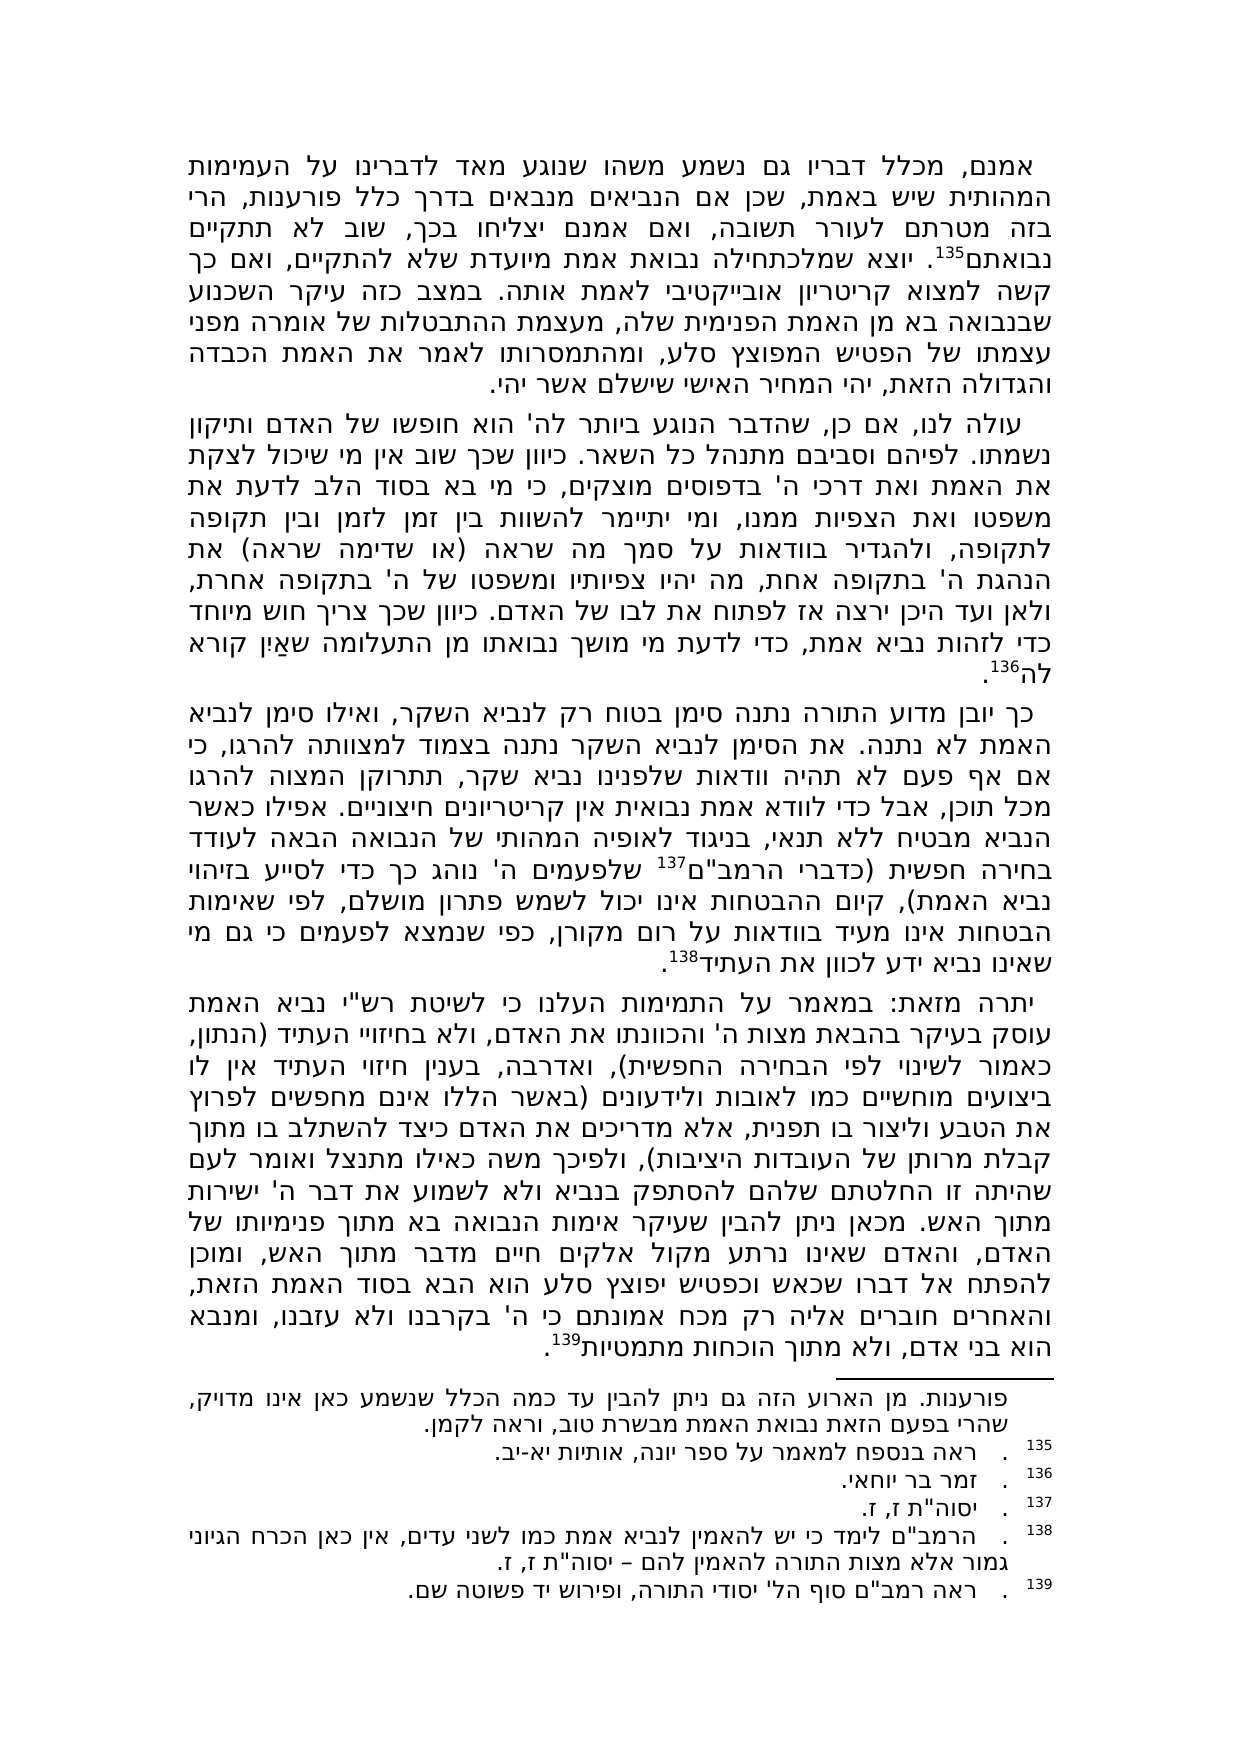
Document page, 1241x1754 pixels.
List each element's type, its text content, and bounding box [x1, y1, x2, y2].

text כך יובן מדוע התורה נתנה סימן בטוח רק לנביא השקר, ואילו סימן לנביא האמת לא נתנה. את הסימן לנביא השקר נתנה בצמוד למצוותה להרגו, כי אם אף פעם לא תהיה וודאות שלפנינו נביא שקר, תתרוקן המצוה להרגו מכל תוכן, אבל כדי לוודא אמת נבואית אין קריטריונים חיצוניים. אפילו כאשר הנביא מבטיח ללא תנאי, בניגוד לאופיה המהותי של הנבואה הבאה לעודד בחירה חפשית (כדברי הרמב"ם שלפעמים ה' נוהג כך כדי לסייע בזיהוי נביא האמת), קיום ההבטחות אינו יכול לשמש פתרון מושלם, לפי שאימות הבטחות אינו מעיד בוודאות על רום מקורן, כפי שנמצא לפעמים כי גם מי שאינו נביא ידע לכוון את העתיד. [187, 698, 1053, 979]
text עולה לנו, אם כן, שהדבר הנוגע ביותר לה' הוא חופשו של האדם ותיקון נשמתו. לפיהם וסביבם מתנהל כל השאר. כיוון שכך שוב אין מי שיכול לצקת את האמת ואת דרכי ה' בדפוסים מוצקים, כי מי בא בסוד הלב לדעת את משפטו ואת הצפיות ממנו, ומי יתיימר להשוות בין זמן לזמן ובין תקופה לתקופה, ולהגדיר בוודאות על סמך מה שראה (או שדימה שראה) את הנהגת ה' בתקופה אחת, מה יהיו צפיותיו ומשפטו של ה' בתקופה אחרת, ולאן ועד היכן ירצה אז לפתוח את לבו של האדם. כיוון שכך צריך חוש מיוחד כדי לזהות נביא אמת, כדי לדעת מי מושך נבואתו מן התעלומה שאַיִן קורא לה. [187, 408, 1053, 689]
text יתרה מזאת: במאמר על התמימות העלנו כי לשיטת רש"י נביא האמת עוסק בעיקר בהבאת מצות ה' והכוונתו את האדם, ולא בחיזויי העתיד (הנתון, כאמור לשינוי לפי הבחירה החפשית), ואדרבה, בענין חיזוי העתיד אין לו ביצועים מוחשיים כמו לאובות ולידעונים (באשר הללו אינם מחפשים לפרוץ את הטבע וליצור בו תפנית, אלא מדריכים את האדם כיצד להשתלב בו מתוך קבלת מרותן של העובדות היציבות), ולפיכך משה כאילו מתנצל ואומר לעם שהיתה זו החלטתם שלהם להסתפק בנביא ולא לשמוע את דבר ה' ישירות מתוך האש. מכאן ניתן להבין שעיקר אימות הנבואה בא מתוך פנימיותו של האדם, והאדם שאינו נרתע מקול אלקים חיים מדבר מתוך האש, ומוכן להפתח אל דברו שכאש וכפטיש יפוצץ סלע הוא הבא בסוד האמת הזאת, והאחרים חוברים אליה רק מכח אמונתם כי ה' בקרבנו ולא עזבנו, ומנבא הוא בני אדם, ולא מתוך הוכחות מתמטיות. [187, 987, 1053, 1362]
text אמנם, מכלל דבריו גם נשמע משהו שנוגע מאד לדברינו על העמימות המהותית שיש באמת, שכן אם הנביאים מנבאים בדרך כלל פורענות, הרי בזה מטרתם לעורר תשובה, ואם אמנם יצליחו בכך, שוב לא תתקיים נבואתם. יוצא שמלכתחילה נבואת אמת מיועדת שלא להתקיים, ואם כך קשה למצוא קריטריון אובייקטיבי לאמת אותה. במצב כזה עיקר השכנוע שבנבואה בא מן האמת הפנימית שלה, מעצמת ההתבטלות של אומרה מפני עצמתו של הפטיש המפוצץ סלע, ומהתמסרותו לאמר את האמת הכבדה והגדולה הזאת, יהי המחיר האישי שישלם אשר יהי. [187, 150, 1053, 400]
